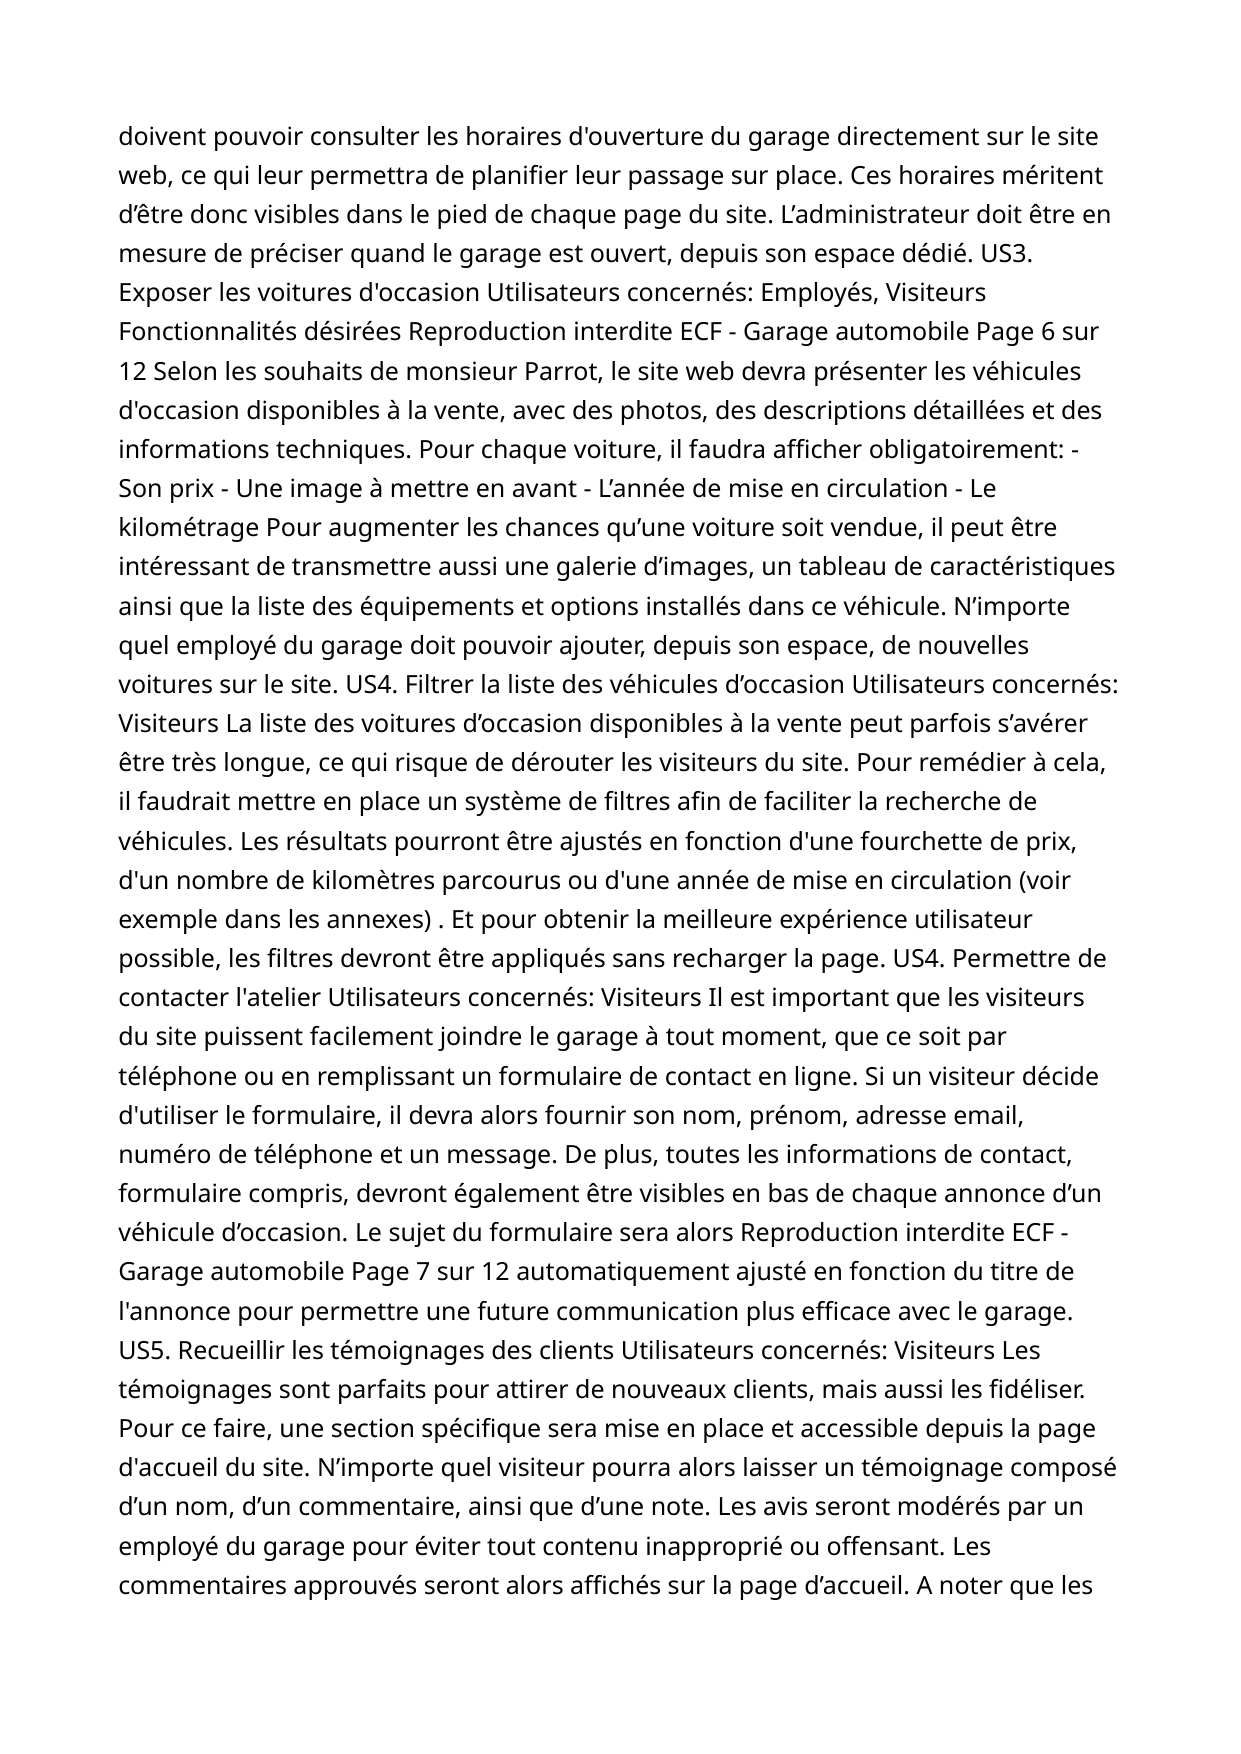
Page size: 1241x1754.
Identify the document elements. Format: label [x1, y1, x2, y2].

text [118, 118, 1122, 1601]
